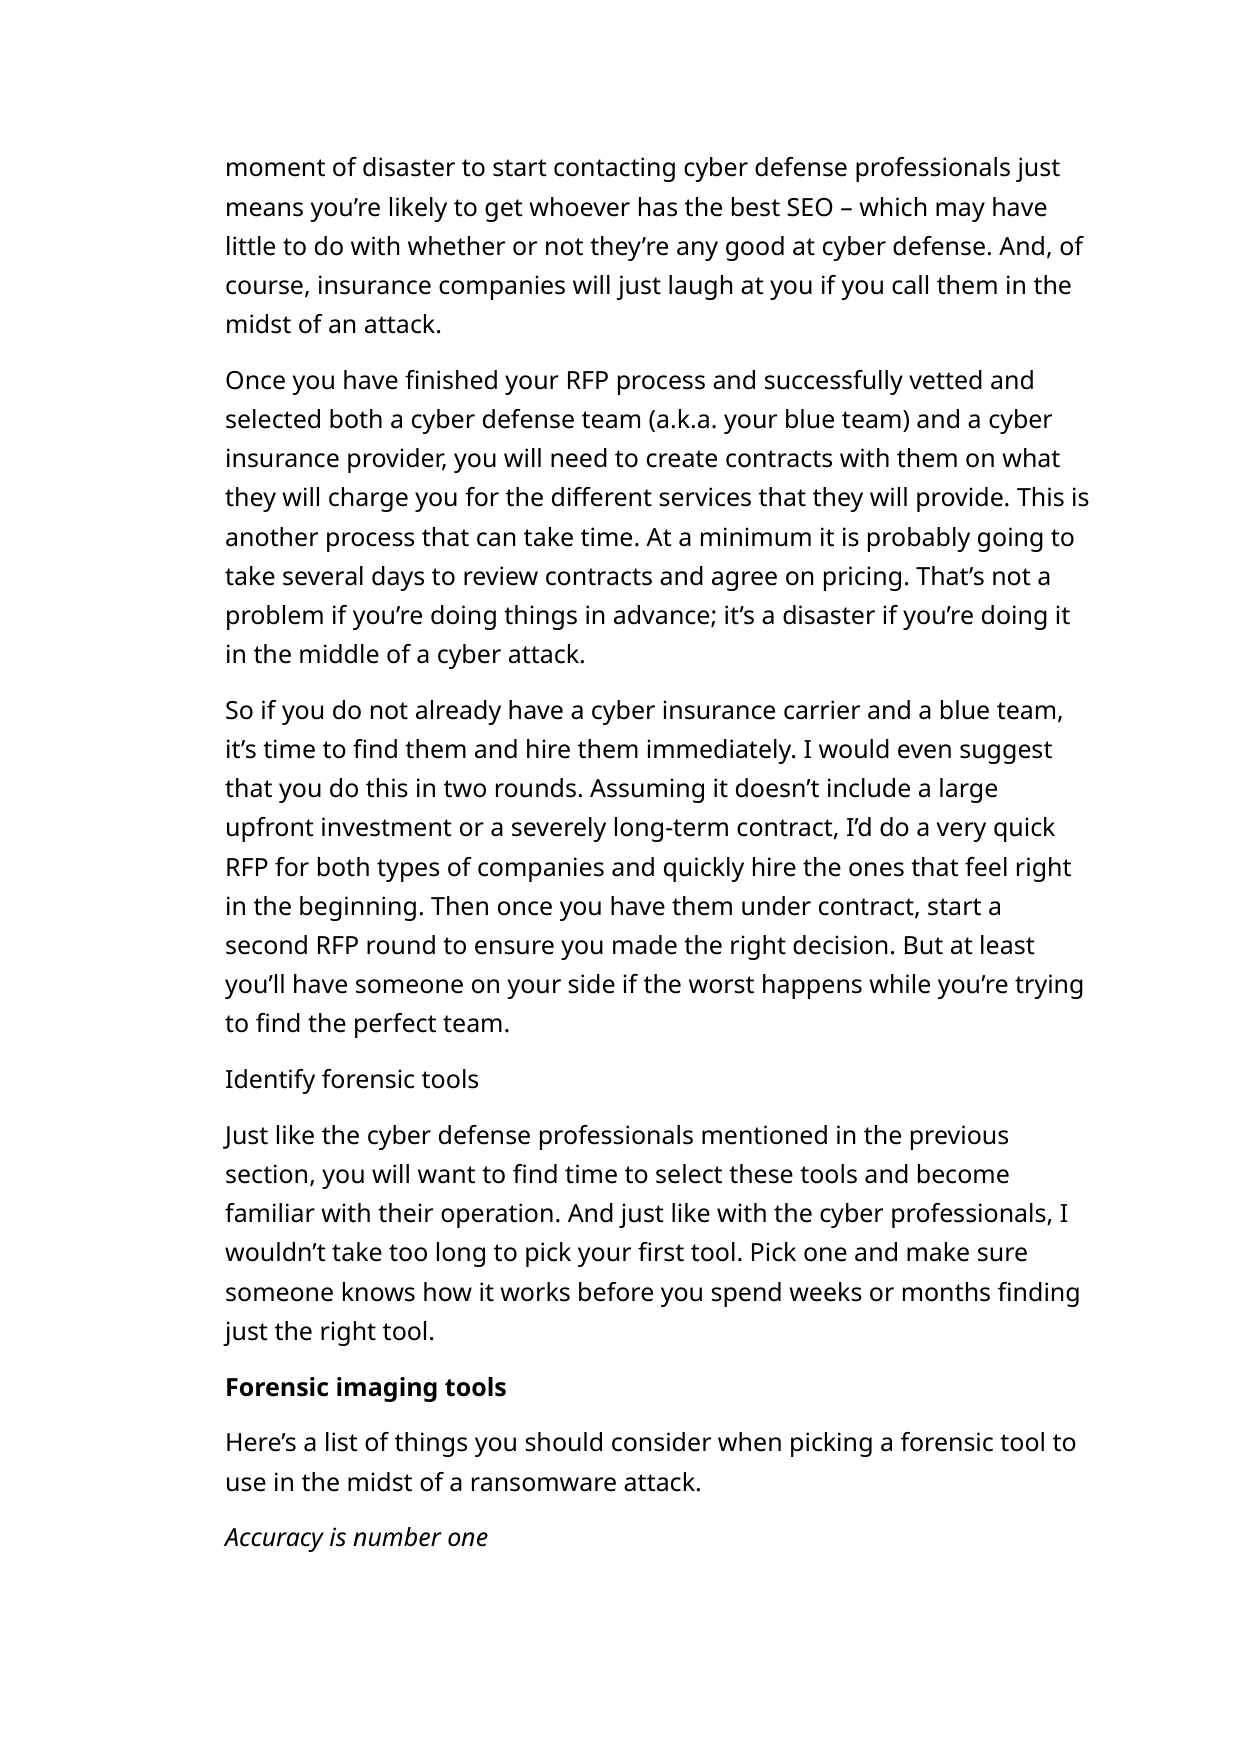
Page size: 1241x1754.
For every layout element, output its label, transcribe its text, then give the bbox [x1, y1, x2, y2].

text Just like the cyber defense professionals mentioned in the previous section, you will want to find time to select these tools and become familiar with their operation. And just like with the cyber professionals, I wouldn’t take too long to pick your first tool. Pick one and make sure someone knows how it works before you spend weeks or months finding just the right tool. [225, 1117, 1090, 1347]
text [225, 150, 1090, 341]
text Once you have finished your RFP process and successfully vetted and selected both a cyber defense team (a.k.a. your blue team) and a cyber insurance provider, you will need to create contracts with them on what they will charge you for the different services that they will provide. This is another process that can take time. At a minimum it is probably going to take several days to review contracts and agree on pricing. That’s not a problem if you’re doing things in advance; it’s a disaster if you’re doing it in the middle of a cyber attack. [225, 362, 1090, 671]
text Accuracy is number one [225, 1520, 1090, 1554]
text Here’s a list of things you should consider when picking a forensic tool to use in the midst of a ransomware attack. [225, 1425, 1090, 1498]
text Identify forensic tools [225, 1062, 1090, 1096]
text So if you do not already have a cyber insurance carrier and a blue team, it’s time to find them and hire them immediately. I would even suggest that you do this in two rounds. Assuming it doesn’t include a large upfront investment or a severely long-term contract, I’d do a very quick RFP for both types of companies and quickly hire the ones that feel right in the beginning. Then once you have them under contract, start a second RFP round to ensure you made the right decision. But at least you’ll have someone on your side if the worst happens while you’re trying to find the perfect team. [225, 692, 1090, 1040]
text Forensic imaging tools [225, 1369, 1090, 1403]
